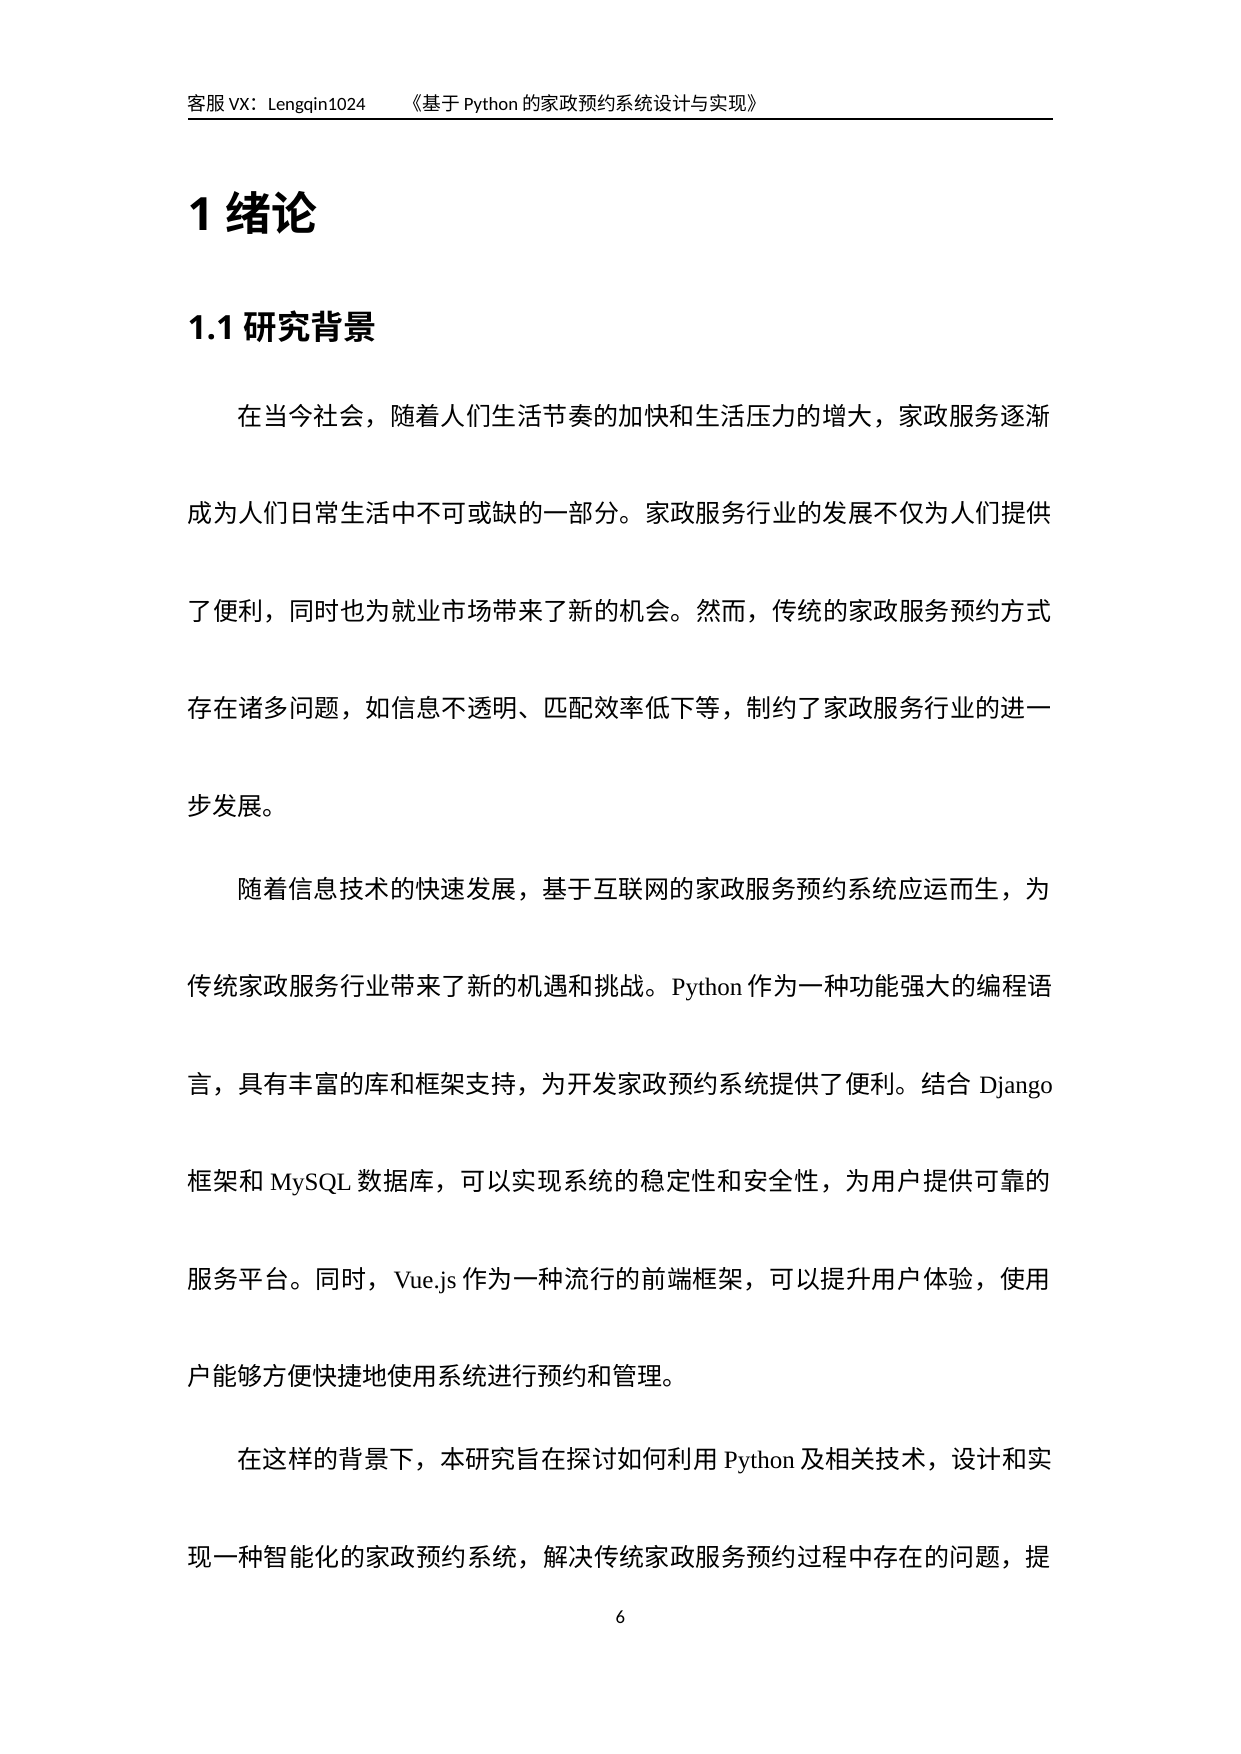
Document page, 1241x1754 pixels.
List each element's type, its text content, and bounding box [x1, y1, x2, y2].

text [187, 1426, 1053, 1588]
text 随着信息技术的快速发展，基于互联网的家政服务预约系统应运而生，为传统家政服务行业带来了新的机遇和挑战。Python作为一种功能强大的编程语言，具有丰富的库和框架支持，为开发家政预约系统提供了便利。结合Django框架和MySQL数据库，可以实现系统的稳定性和安全性，为用户提供可靠的服务平台。同时，Vue.js作为一种流行的前端框架，可以提升用户体验，使用户能够方便快捷地使用系统进行预约和管理。 [187, 855, 1053, 1407]
subtitle 绪论 [187, 162, 1053, 259]
subtitle 研究背景 [187, 293, 1053, 358]
text 在当今社会，随着人们生活节奏的加快和生活压力的增大，家政服务逐渐成为人们日常生活中不可或缺的一部分。家政服务行业的发展不仅为人们提供了便利，同时也为就业市场带来了新的机会。然而，传统的家政服务预约方式存在诸多问题，如信息不透明、匹配效率低下等，制约了家政服务行业的进一步发展。 [187, 382, 1053, 837]
